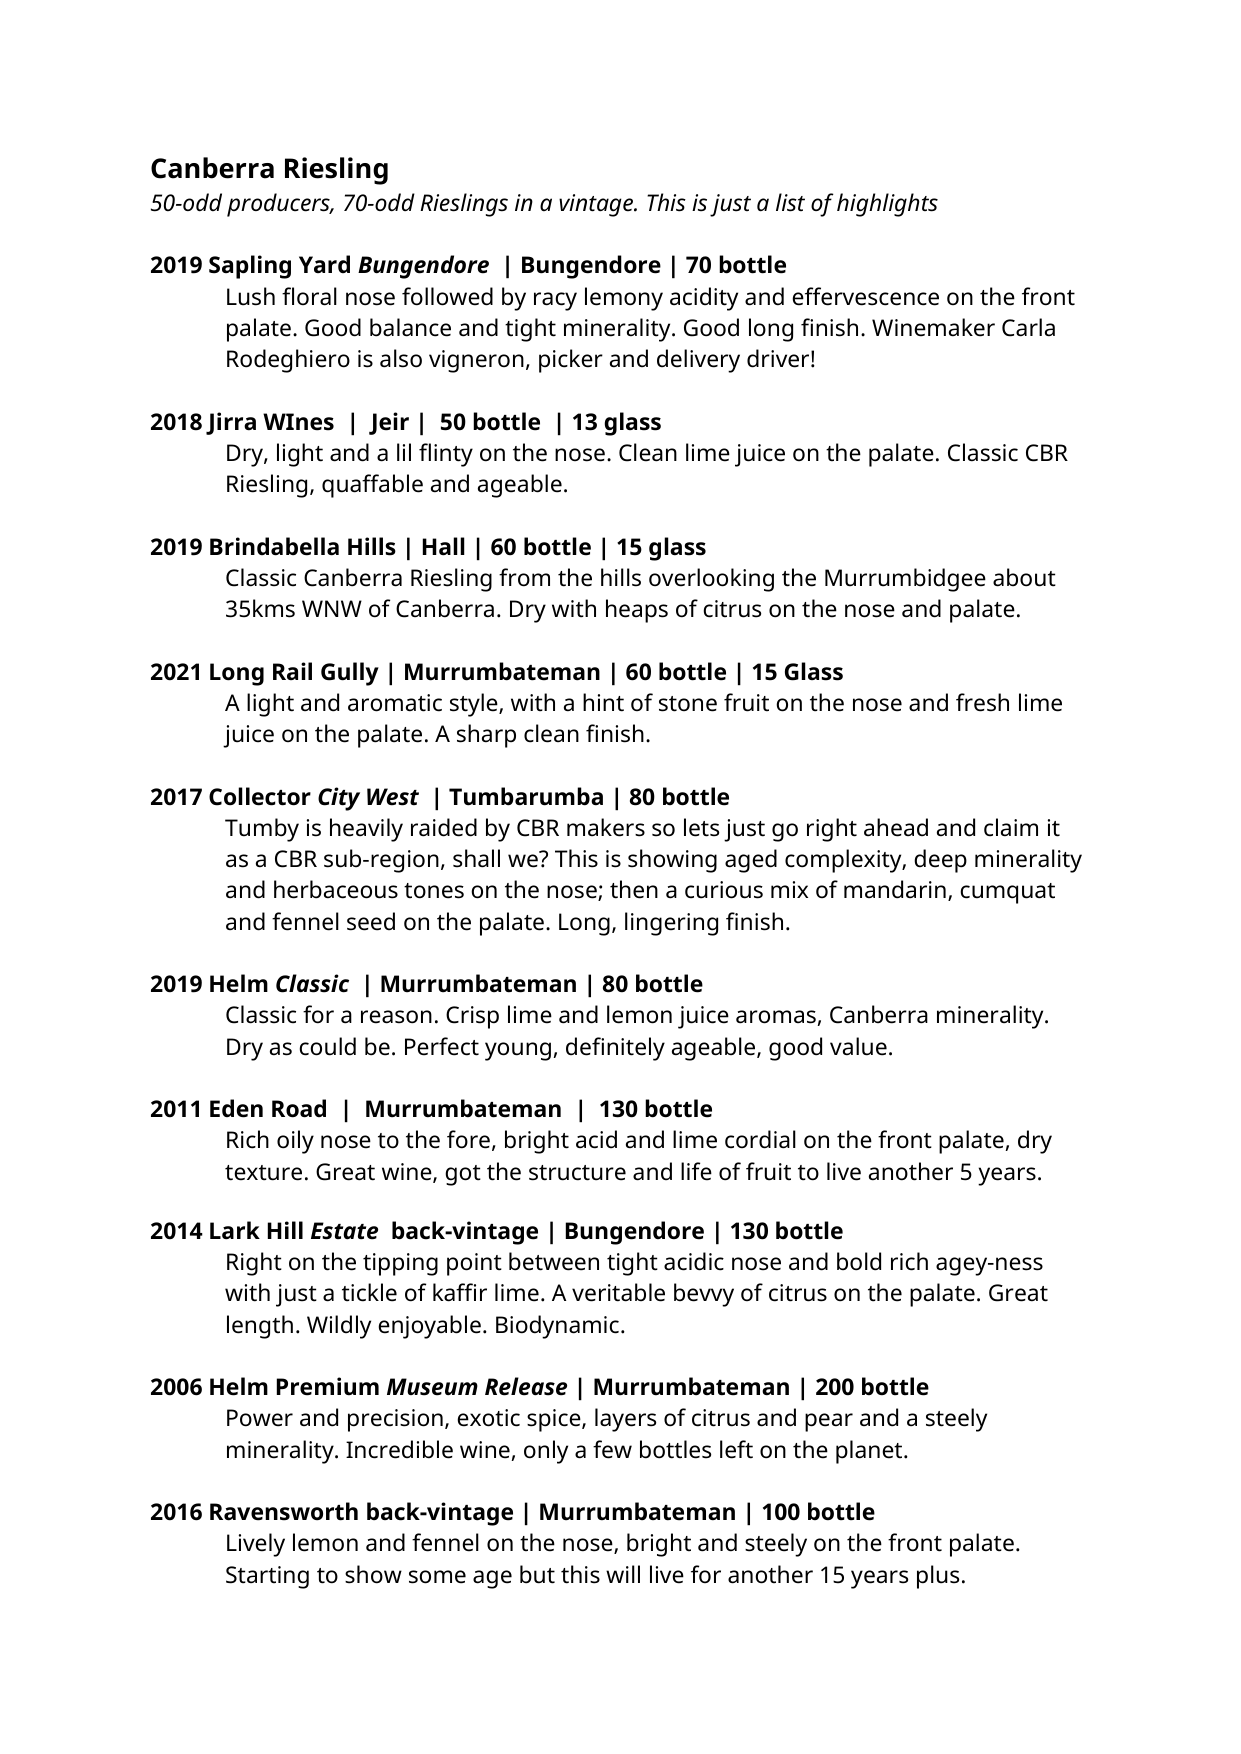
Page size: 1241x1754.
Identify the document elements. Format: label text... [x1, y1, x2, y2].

text 2017 Collector City West | Tumbarumba | 80 bottle [150, 781, 1090, 812]
text Right on the tipping point between tight acidic nose and bold rich agey-ness with just a tickle of kaffir lime. A veritable bevvy of citrus on the palate. Great length. Wildly enjoyable. Biodynamic. [225, 1246, 1090, 1340]
text Classic for a reason. Crisp lime and lemon juice aromas, Canberra minerality. Dry as could be. Perfect young, definitely ageable, good value. [225, 999, 1090, 1062]
text Power and precision, exotic spice, layers of citrus and pear and a steely minerality. Incredible wine, only a few bottles left on the planet. [225, 1402, 1090, 1465]
text Classic Canberra Riesling from the hills overlooking the Murrumbidgee about 35kms WNW of Canberra. Dry with heaps of citrus on the nose and palate. [225, 562, 1090, 624]
text 50-odd producers, 70-odd Rieslings in a vintage. This is just a list of highlights [150, 187, 1090, 218]
text 2019 Sapling Yard Bungendore | Bungendore | 70 bottle [150, 249, 1090, 281]
text A light and aromatic style, with a hint of stone fruit on the nose and fresh lime juice on the palate. A sharp clean finish. [225, 687, 1090, 749]
text Lively lemon and fennel on the nose, bright and steely on the front palate. Starting to show some age but this will live for another 15 years plus. [225, 1527, 1090, 1590]
text 2019 Brindabella Hills | Hall | 60 bottle | 15 glass [150, 531, 1090, 562]
text 2006 Helm Premium Museum Release | Murrumbateman | 200 bottle [150, 1371, 1090, 1402]
text 2014 Lark Hill Estate back-vintage | Bungendore | 130 bottle [150, 1215, 1090, 1246]
text 2019 Helm Classic | Murrumbateman | 80 bottle [150, 968, 1090, 999]
text 2016 Ravensworth back-vintage | Murrumbateman | 100 bottle [150, 1496, 1090, 1527]
text Rich oily nose to the fore, bright acid and lime cordial on the front palate, dry texture. Great wine, got the structure and life of fruit to live another 5 years. [225, 1124, 1090, 1187]
text 2018 Jirra WInes | Jeir | 50 bottle | 13 glass [150, 406, 1090, 437]
text Canberra Riesling [150, 150, 1090, 187]
text Lush floral nose followed by racy lemony acidity and effervescence on the front palate. Good balance and tight minerality. Good long finish. Winemaker Carla Rodeghiero is also vigneron, picker and delivery driver! [225, 281, 1090, 374]
text 2011 Eden Road | Murrumbateman | 130 bottle [150, 1093, 1090, 1124]
text 2021 Long Rail Gully | Murrumbateman | 60 bottle | 15 Glass [150, 656, 1090, 687]
text Dry, light and a lil flinty on the nose. Clean lime juice on the palate. Classic CBR Riesling, quaffable and ageable. [225, 437, 1090, 499]
text Tumby is heavily raided by CBR makers so lets just go right ahead and claim it as a CBR sub-region, shall we? This is showing aged complexity, deep minerality and herbaceous tones on the nose; then a curious mix of mandarin, cumquat and fennel seed on the palate. Long, lingering finish. [225, 812, 1090, 937]
